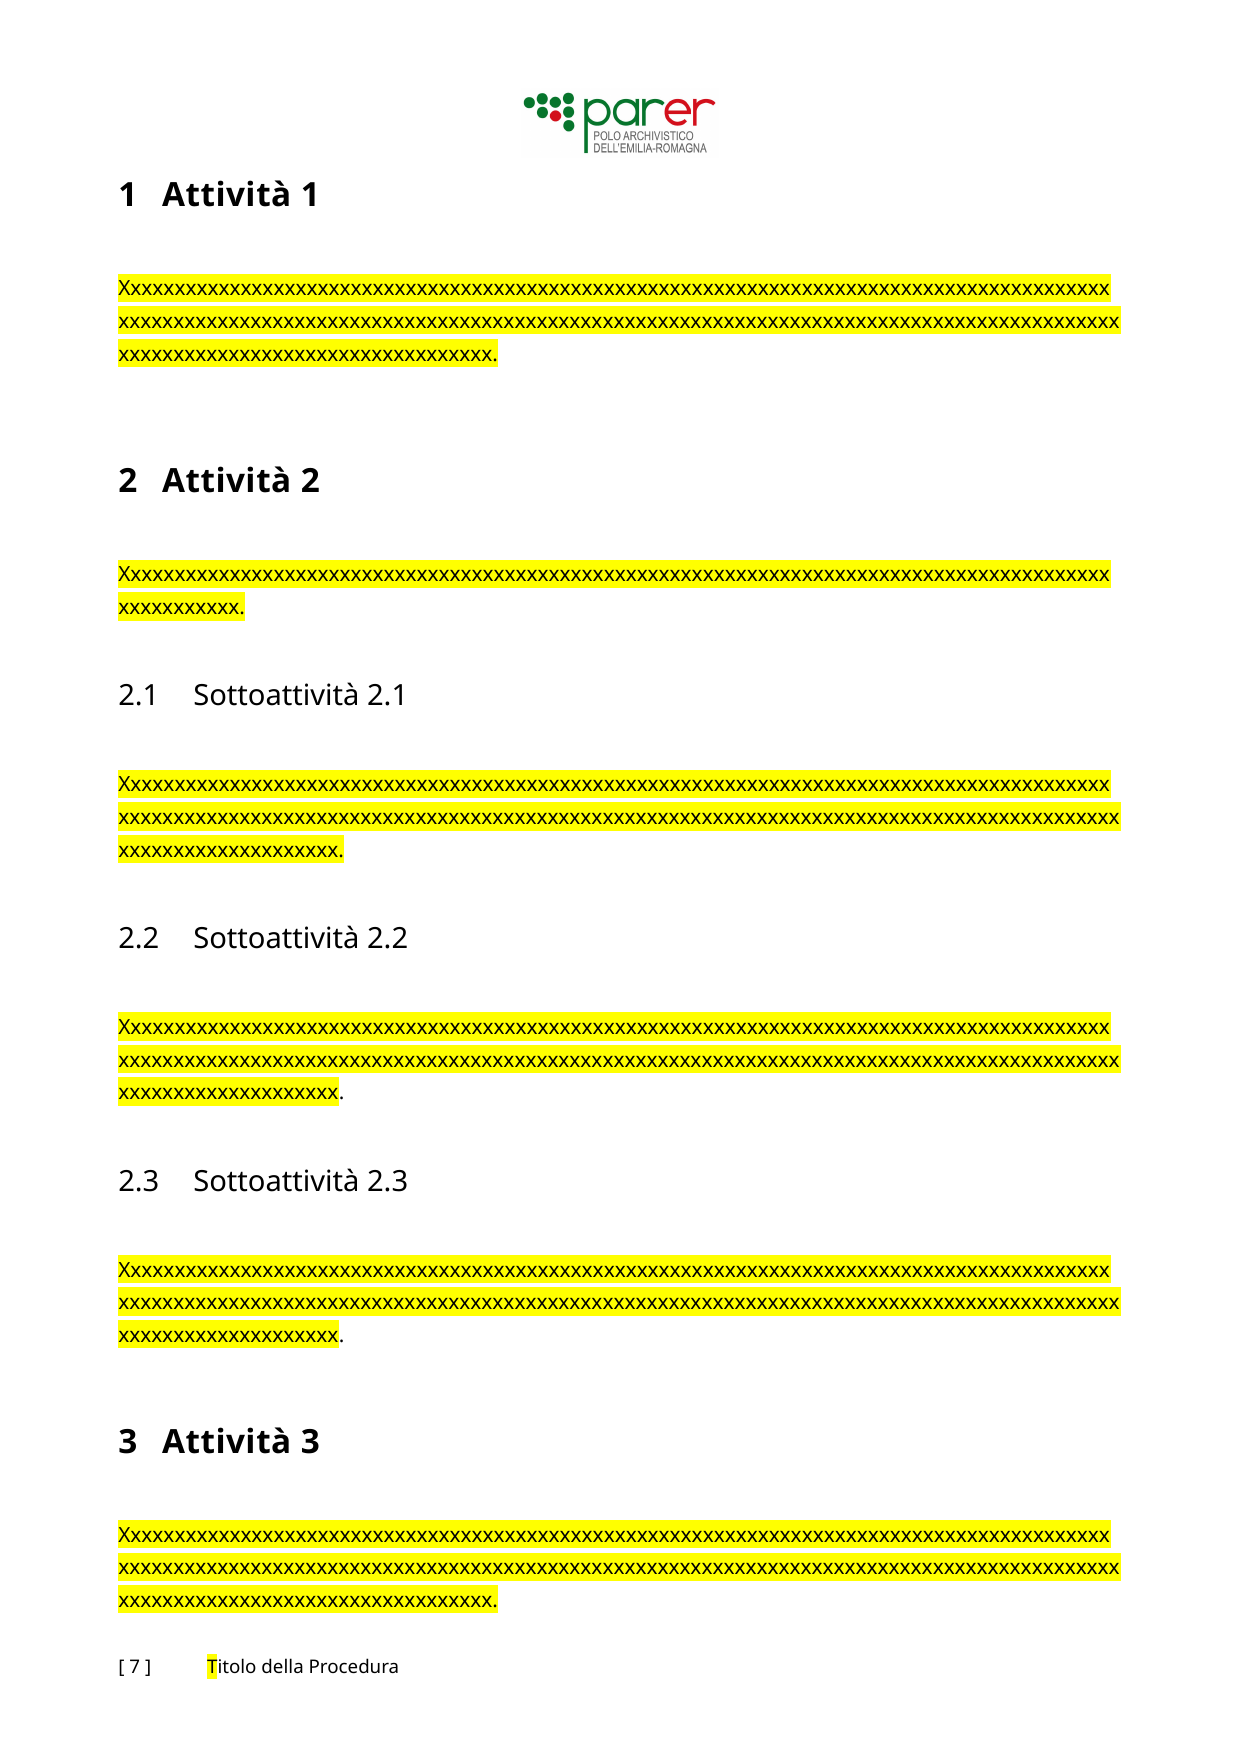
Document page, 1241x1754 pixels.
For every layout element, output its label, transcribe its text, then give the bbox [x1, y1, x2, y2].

subtitle Attività 2 [118, 457, 1122, 503]
subtitle Sottoattività 2.3 [118, 1160, 1122, 1199]
text Xxxxxxxxxxxxxxxxxxxxxxxxxxxxxxxxxxxxxxxxxxxxxxxxxxxxxxxxxxxxxxxxxxxxxxxxxxxxxxxxxxxxxxxxxxxxxxxxxxxxx. [118, 559, 1122, 621]
subtitle Sottoattività 2.1 [118, 675, 1122, 714]
subtitle Sottoattività 2.2 [118, 917, 1122, 957]
text Xxxxxxxxxxxxxxxxxxxxxxxxxxxxxxxxxxxxxxxxxxxxxxxxxxxxxxxxxxxxxxxxxxxxxxxxxxxxxxxxxxxxxxxxxxxxxxxxxxxxxxxxxxxxxxxxxxxxxxxxxxxxxxxxxxxxxxxxxxxxxxxxxxxxxxxxxxxxxxxxxxxxxxxxxxxxxxxxxxxxxxxxxxxxxxxxxxxxxxxxx. [118, 769, 1122, 863]
text Xxxxxxxxxxxxxxxxxxxxxxxxxxxxxxxxxxxxxxxxxxxxxxxxxxxxxxxxxxxxxxxxxxxxxxxxxxxxxxxxxxxxxxxxxxxxxxxxxxxxxxxxxxxxxxxxxxxxxxxxxxxxxxxxxxxxxxxxxxxxxxxxxxxxxxxxxxxxxxxxxxxxxxxxxxxxxxxxxxxxxxxxxxxxxxxxxxxxxxxxx. [118, 1255, 1122, 1348]
text Xxxxxxxxxxxxxxxxxxxxxxxxxxxxxxxxxxxxxxxxxxxxxxxxxxxxxxxxxxxxxxxxxxxxxxxxxxxxxxxxxxxxxxxxxxxxxxxxxxxxxxxxxxxxxxxxxxxxxxxxxxxxxxxxxxxxxxxxxxxxxxxxxxxxxxxxxxxxxxxxxxxxxxxxxxxxxxxxxxxxxxxxxxxxxxxxxxxxxxxxxxxxxxxxxxxxxxx. [118, 1520, 1122, 1613]
text Xxxxxxxxxxxxxxxxxxxxxxxxxxxxxxxxxxxxxxxxxxxxxxxxxxxxxxxxxxxxxxxxxxxxxxxxxxxxxxxxxxxxxxxxxxxxxxxxxxxxxxxxxxxxxxxxxxxxxxxxxxxxxxxxxxxxxxxxxxxxxxxxxxxxxxxxxxxxxxxxxxxxxxxxxxxxxxxxxxxxxxxxxxxxxxxxxxxxxxxxx. [118, 1012, 1122, 1106]
text Xxxxxxxxxxxxxxxxxxxxxxxxxxxxxxxxxxxxxxxxxxxxxxxxxxxxxxxxxxxxxxxxxxxxxxxxxxxxxxxxxxxxxxxxxxxxxxxxxxxxxxxxxxxxxxxxxxxxxxxxxxxxxxxxxxxxxxxxxxxxxxxxxxxxxxxxxxxxxxxxxxxxxxxxxxxxxxxxxxxxxxxxxxxxxxxxxxxxxxxxxxxxxxxxxxxxxxx. [118, 273, 1122, 367]
picture [521, 88, 720, 158]
subtitle Attività 1 [118, 171, 1122, 217]
subtitle Attività 3 [118, 1418, 1122, 1463]
